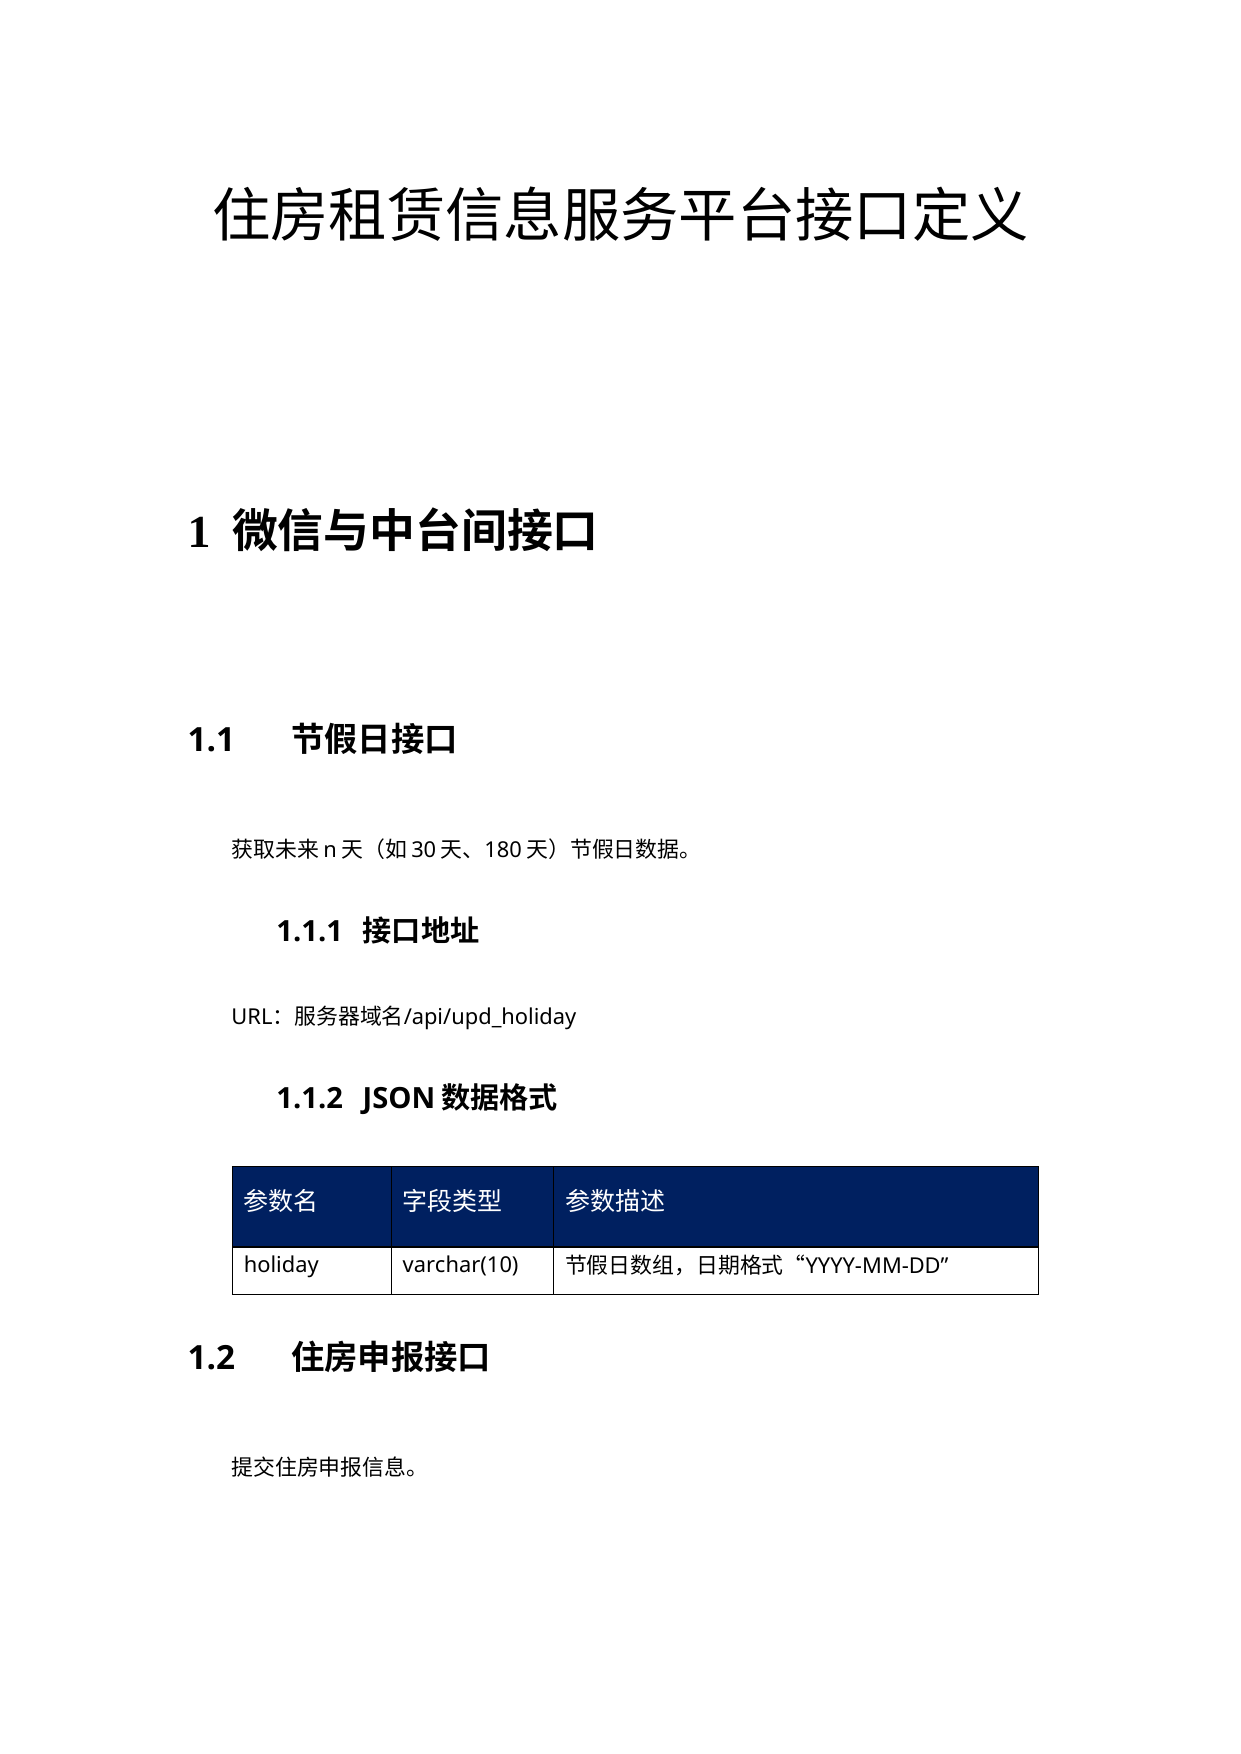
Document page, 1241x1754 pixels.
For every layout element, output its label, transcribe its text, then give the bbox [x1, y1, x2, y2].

subtitle 微信与中台间接口 [187, 479, 1053, 577]
text URL：服务器域名/api/upd_holiday [187, 999, 1053, 1032]
subtitle 接口地址 [276, 897, 1053, 962]
table_cell holiday [233, 1248, 391, 1294]
subtitle 住房申报接口 [187, 1322, 1053, 1387]
table_header 参数名 [233, 1167, 391, 1246]
text 提交住房申报信息。 [187, 1450, 1053, 1482]
text 住房租赁信息服务平台接口定义 [187, 162, 1053, 259]
subtitle JSON数据格式 [276, 1064, 1053, 1129]
table_cell varchar(10) [392, 1248, 553, 1294]
table_header 参数描述 [554, 1167, 1038, 1246]
subtitle 节假日接口 [187, 705, 1053, 770]
table_header 字段类型 [392, 1167, 553, 1246]
text 获取未来n天（如30天、180天）节假日数据。 [187, 832, 1053, 864]
table_cell 节假日数组，日期格式“YYYY-MM-DD” [554, 1248, 1038, 1294]
